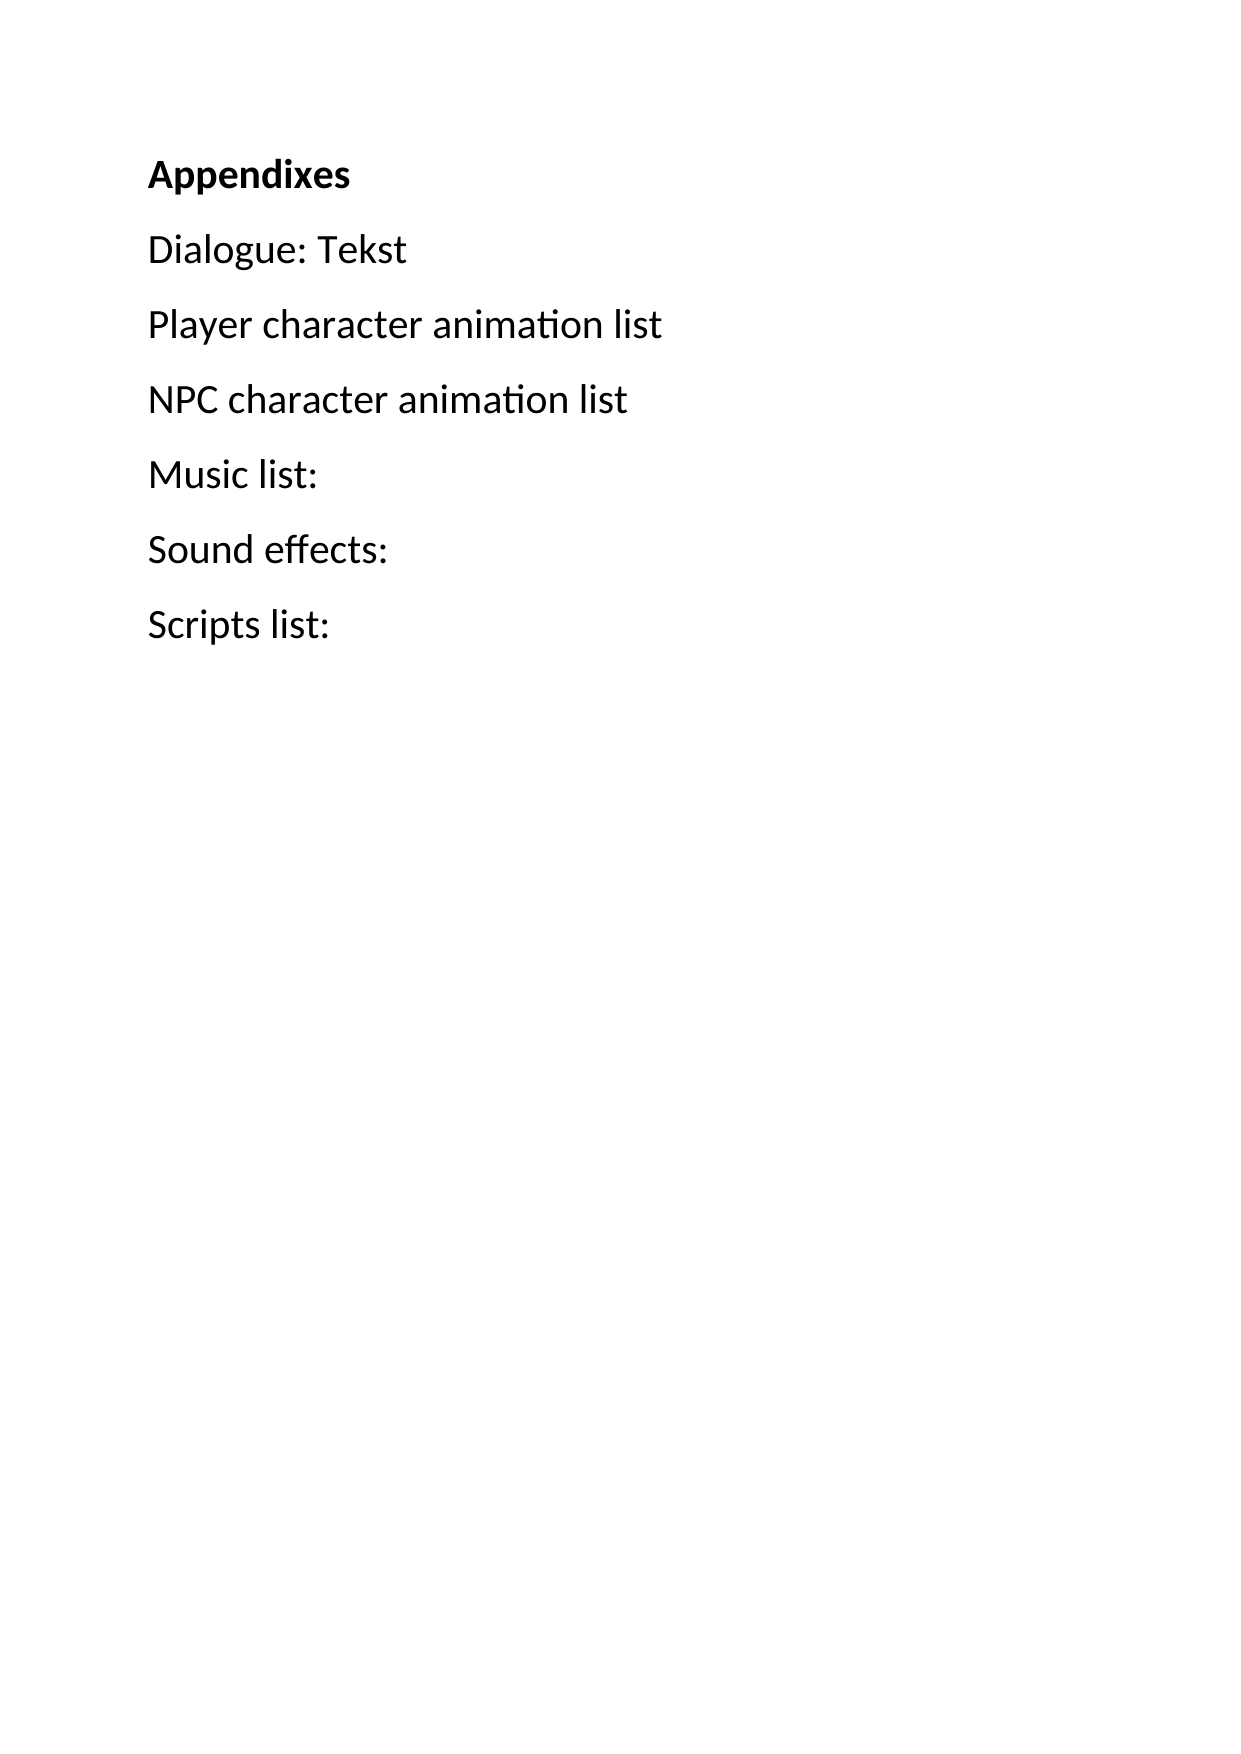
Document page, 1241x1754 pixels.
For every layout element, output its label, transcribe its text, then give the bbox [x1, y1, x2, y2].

text NPC character animation list [148, 373, 1093, 424]
text Music list: [148, 448, 1093, 499]
text Scripts list: [148, 598, 1093, 649]
text Sound effects: [148, 523, 1093, 574]
text Dialogue: Tekst [148, 223, 1093, 273]
text Player character animation list [148, 298, 1093, 349]
text Appendixes [148, 148, 1093, 198]
